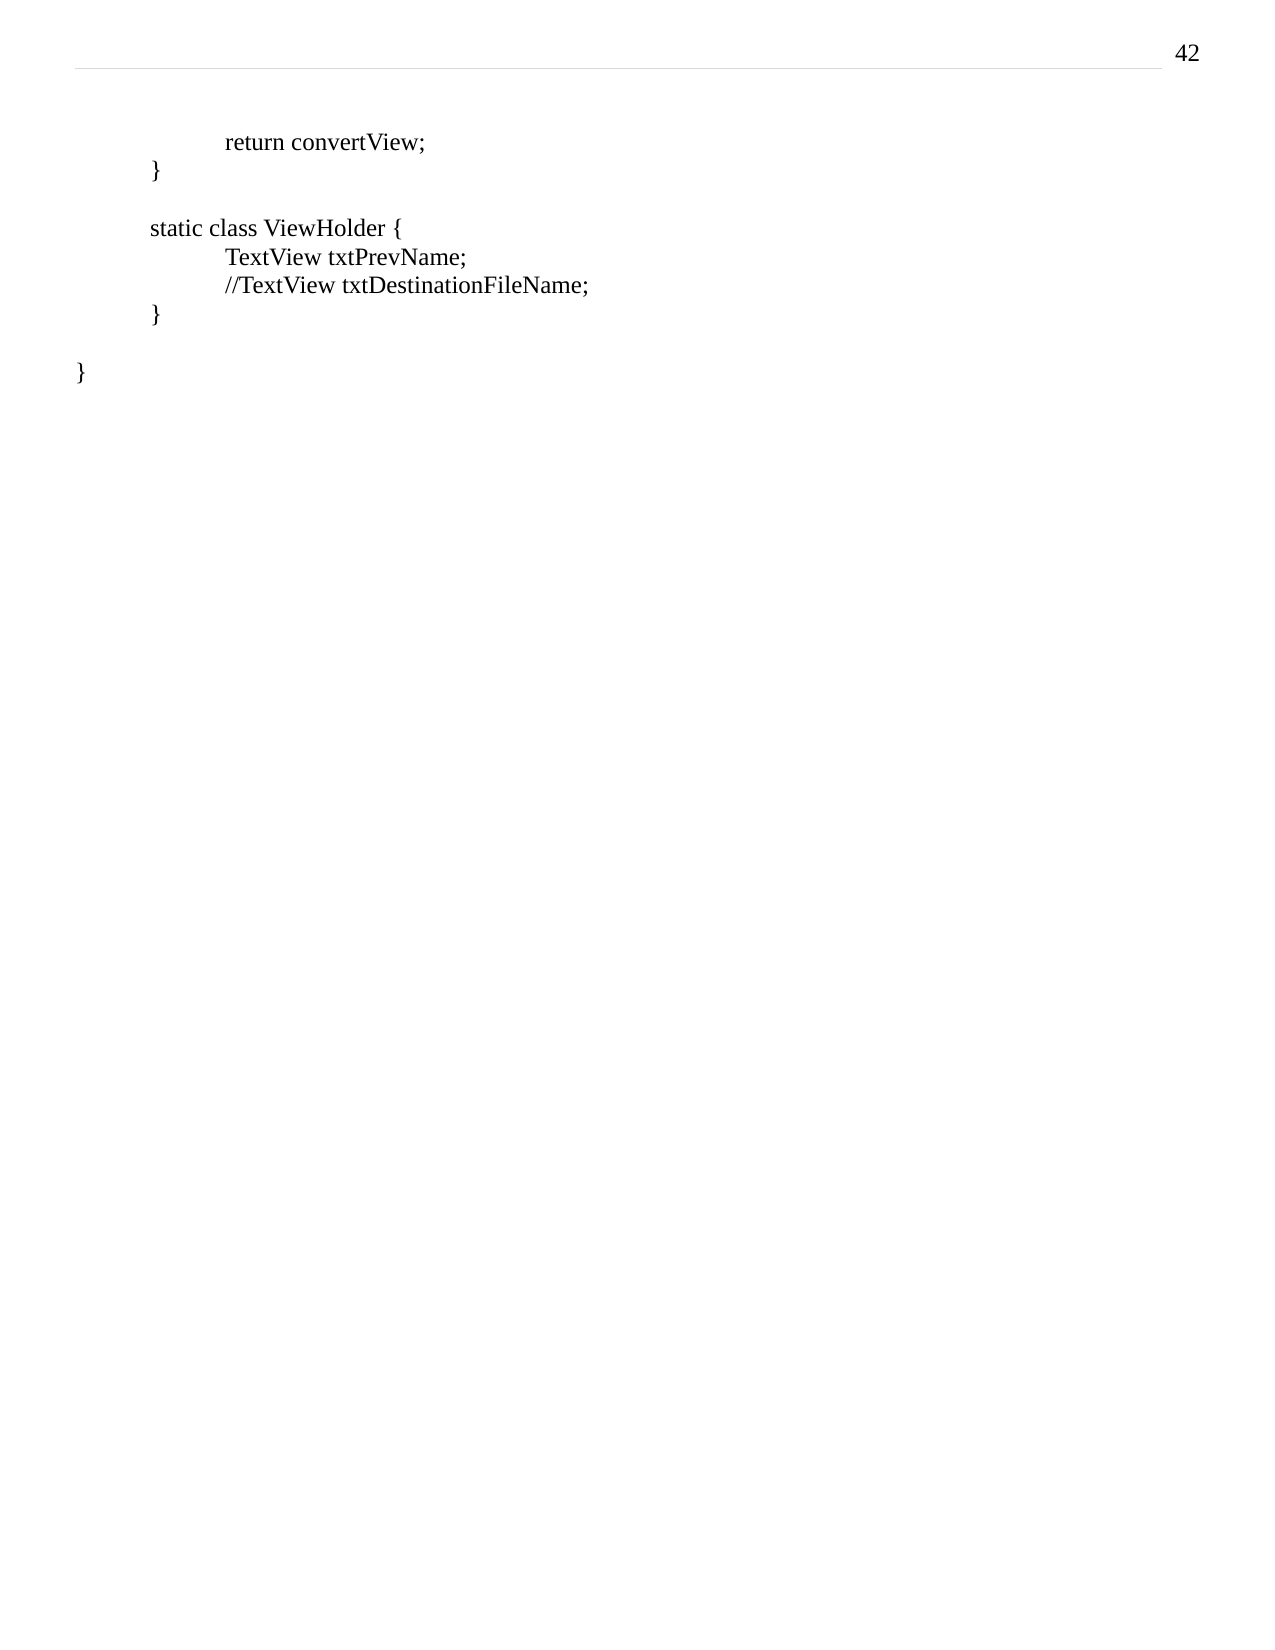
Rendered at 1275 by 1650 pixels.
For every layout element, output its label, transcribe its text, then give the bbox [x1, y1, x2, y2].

text } [75, 156, 1200, 184]
text //TextView txtDestinationFileName; [75, 271, 1200, 299]
text return convertView; [75, 127, 1200, 156]
text } [75, 357, 1200, 386]
text } [75, 299, 1200, 328]
text static class ViewHolder { [75, 213, 1200, 242]
text TextView txtPrevName; [75, 242, 1200, 271]
